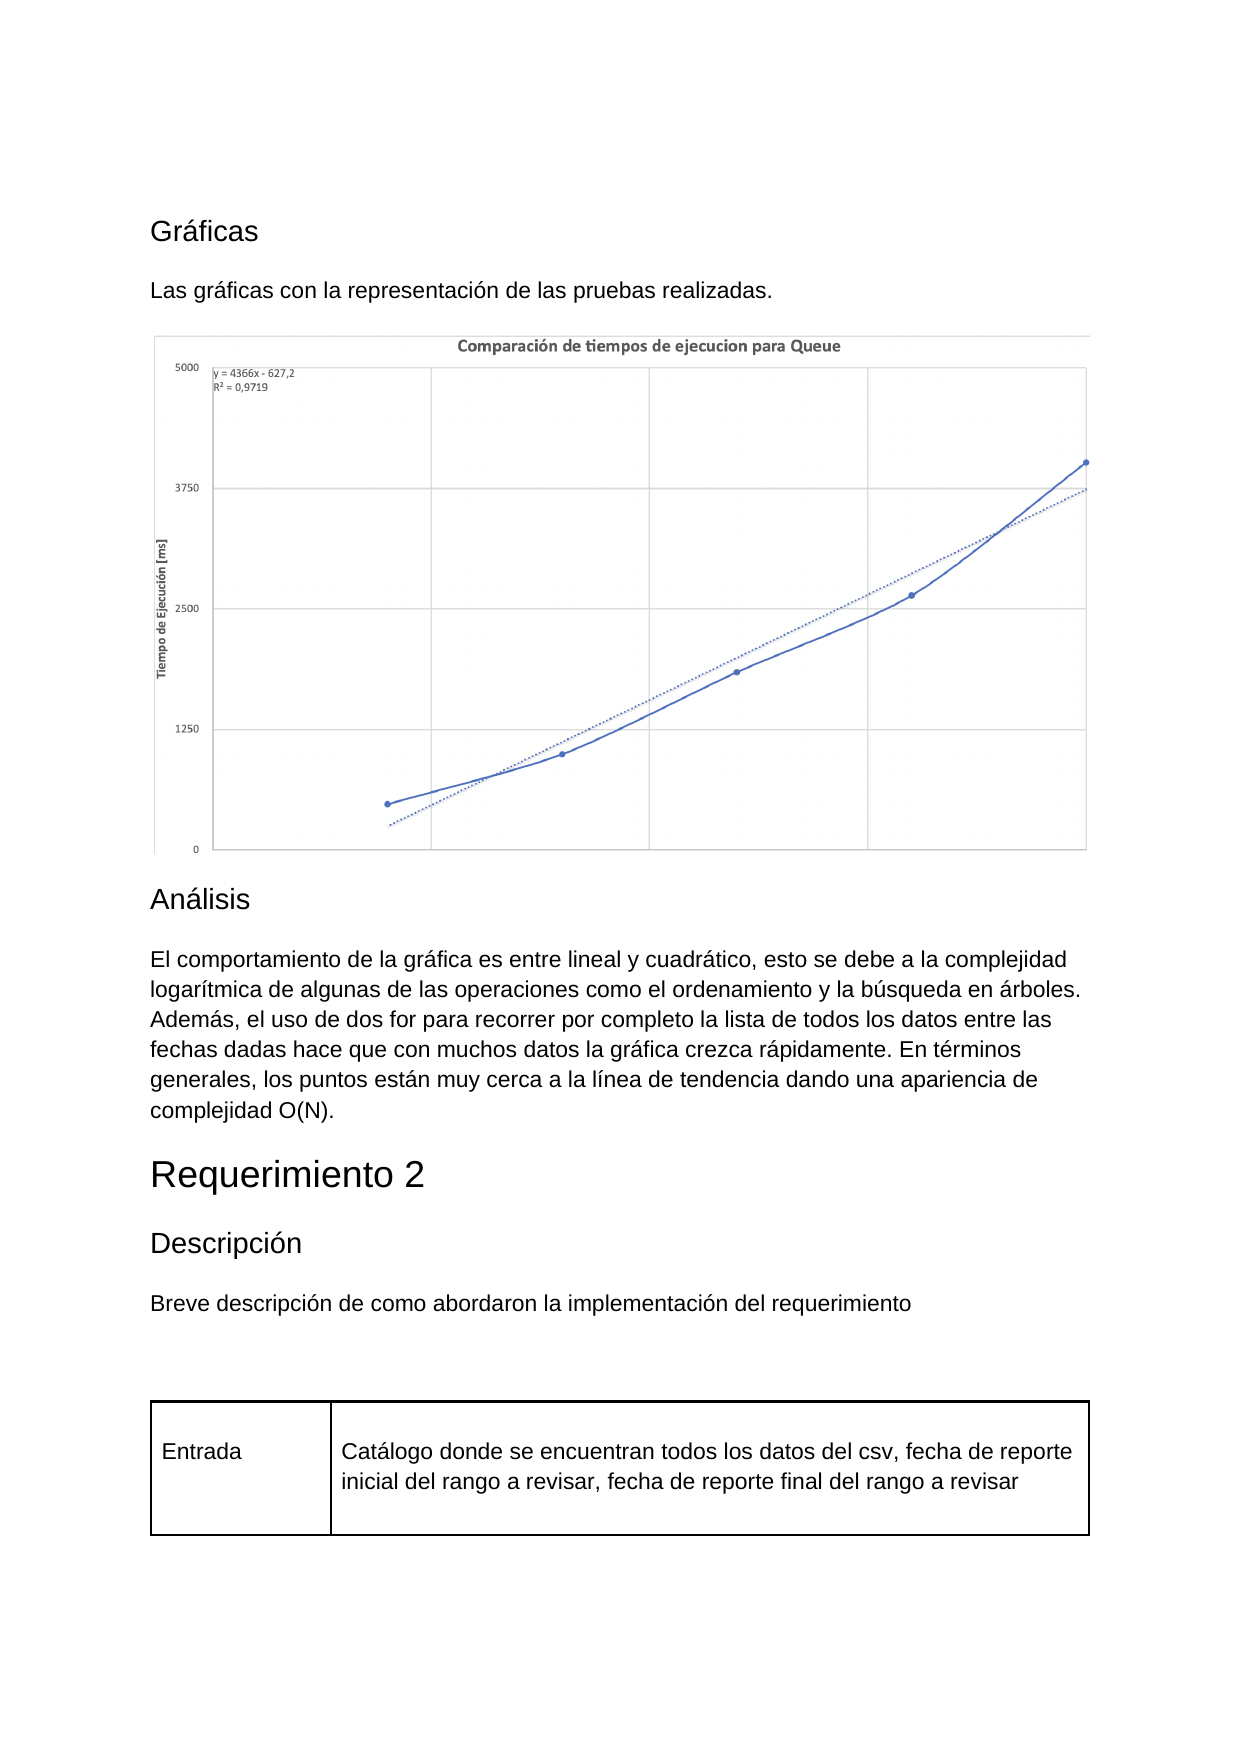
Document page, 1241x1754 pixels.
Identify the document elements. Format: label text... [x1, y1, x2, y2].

text Descripción [150, 1226, 1090, 1260]
text El comportamiento de la gráfica es entre lineal y cuadrático, esto se debe a la complejidad logarítmica de algunas de las operaciones como el ordenamiento y la búsqueda en árboles. Además, el uso de dos for para recorrer por completo la lista de todos los datos entre las fechas dadas hace que con muchos datos la gráfica crezca rápidamente. En términos generales, los puntos están muy cerca a la línea de tendencia dando una apariencia de complejidad O(N). [150, 946, 1090, 1123]
table_header Entrada [152, 1403, 330, 1534]
text Análisis [150, 882, 1090, 916]
text Gráficas [150, 213, 1090, 247]
table_header Catálogo donde se encuentran todos los datos del csv, fecha de reporte inicial del rango a revisar, fecha de reporte final del rango a revisar [332, 1403, 1088, 1534]
text Las gráficas con la representación de las pruebas realizadas. [150, 277, 1090, 303]
picture [150, 332, 1091, 854]
text Breve descripción de como abordaron la implementación del requerimiento [150, 1290, 1090, 1316]
text Requerimiento 2 [150, 1152, 1090, 1195]
